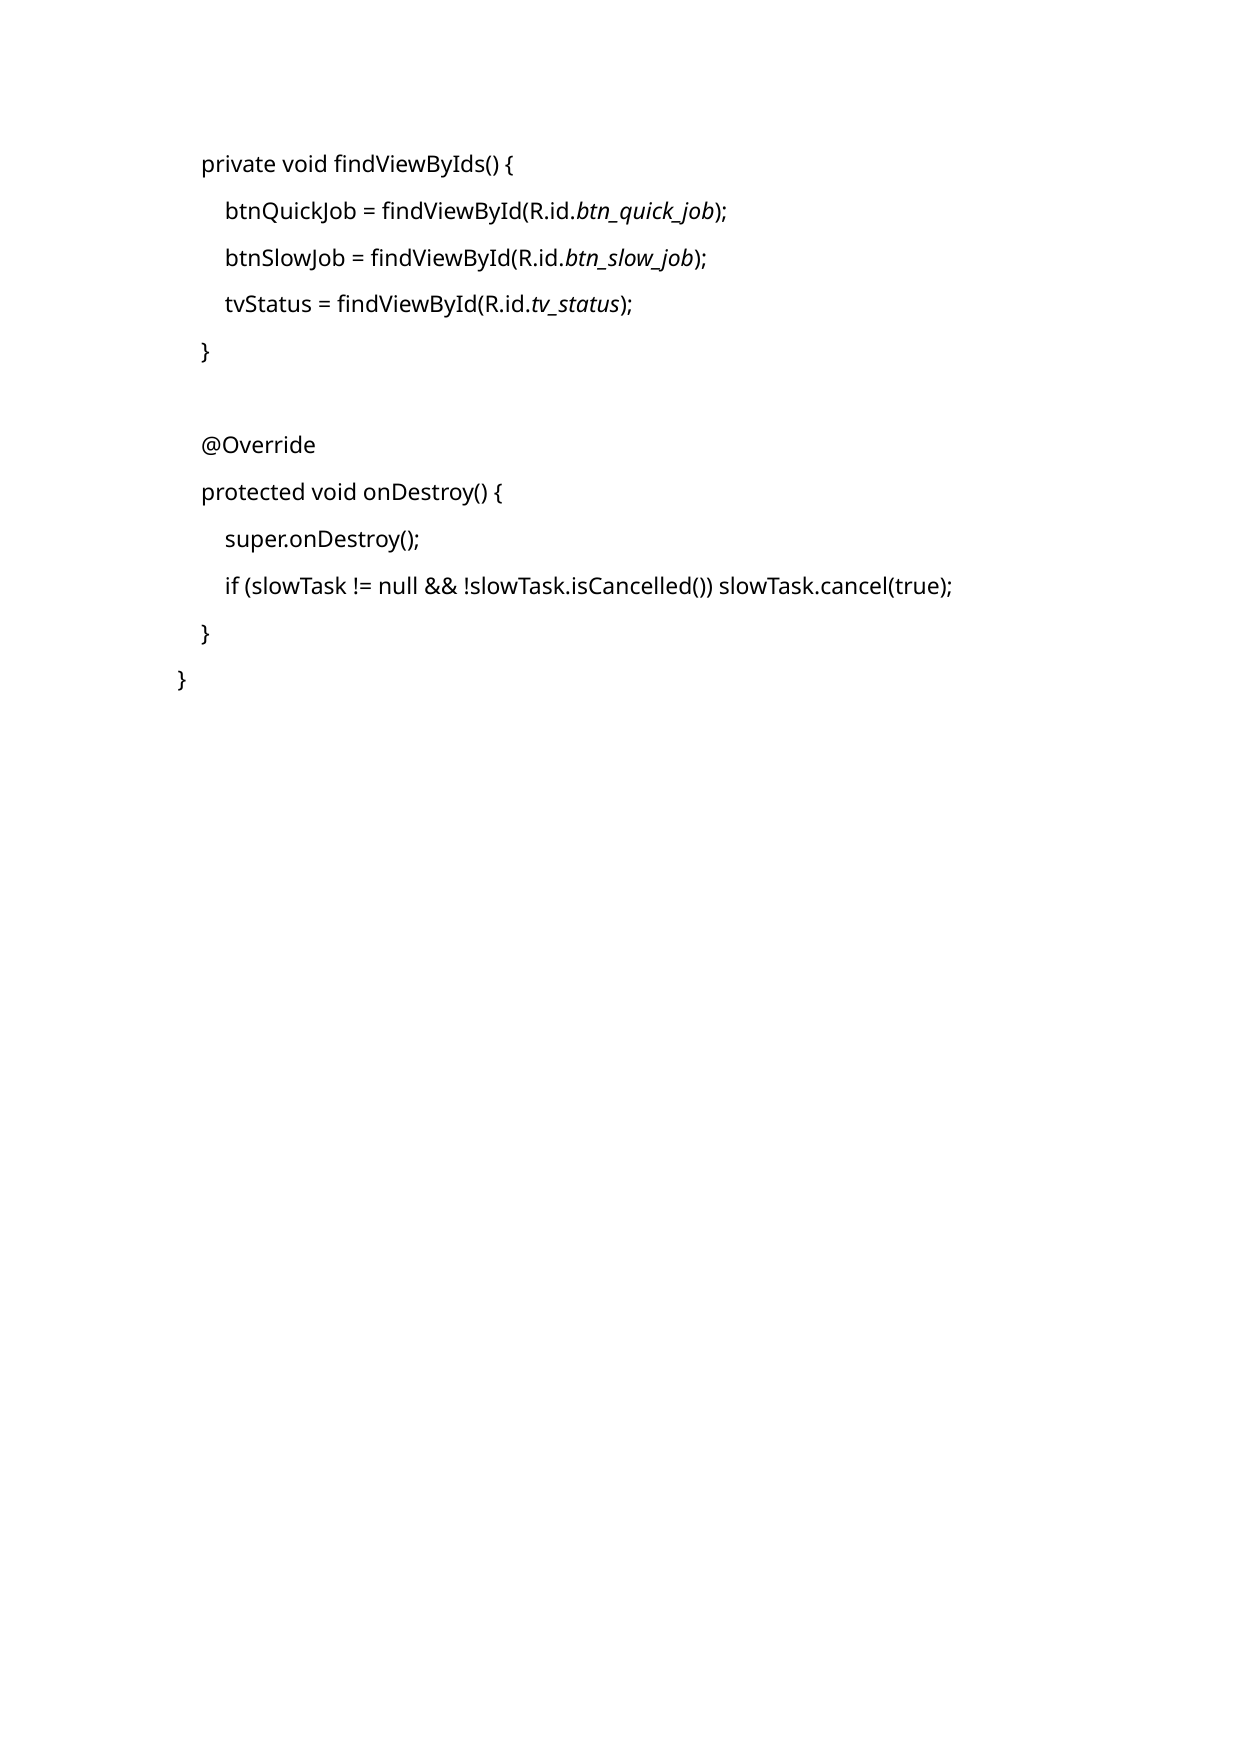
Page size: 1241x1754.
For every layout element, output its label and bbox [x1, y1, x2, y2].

text [177, 148, 1092, 694]
